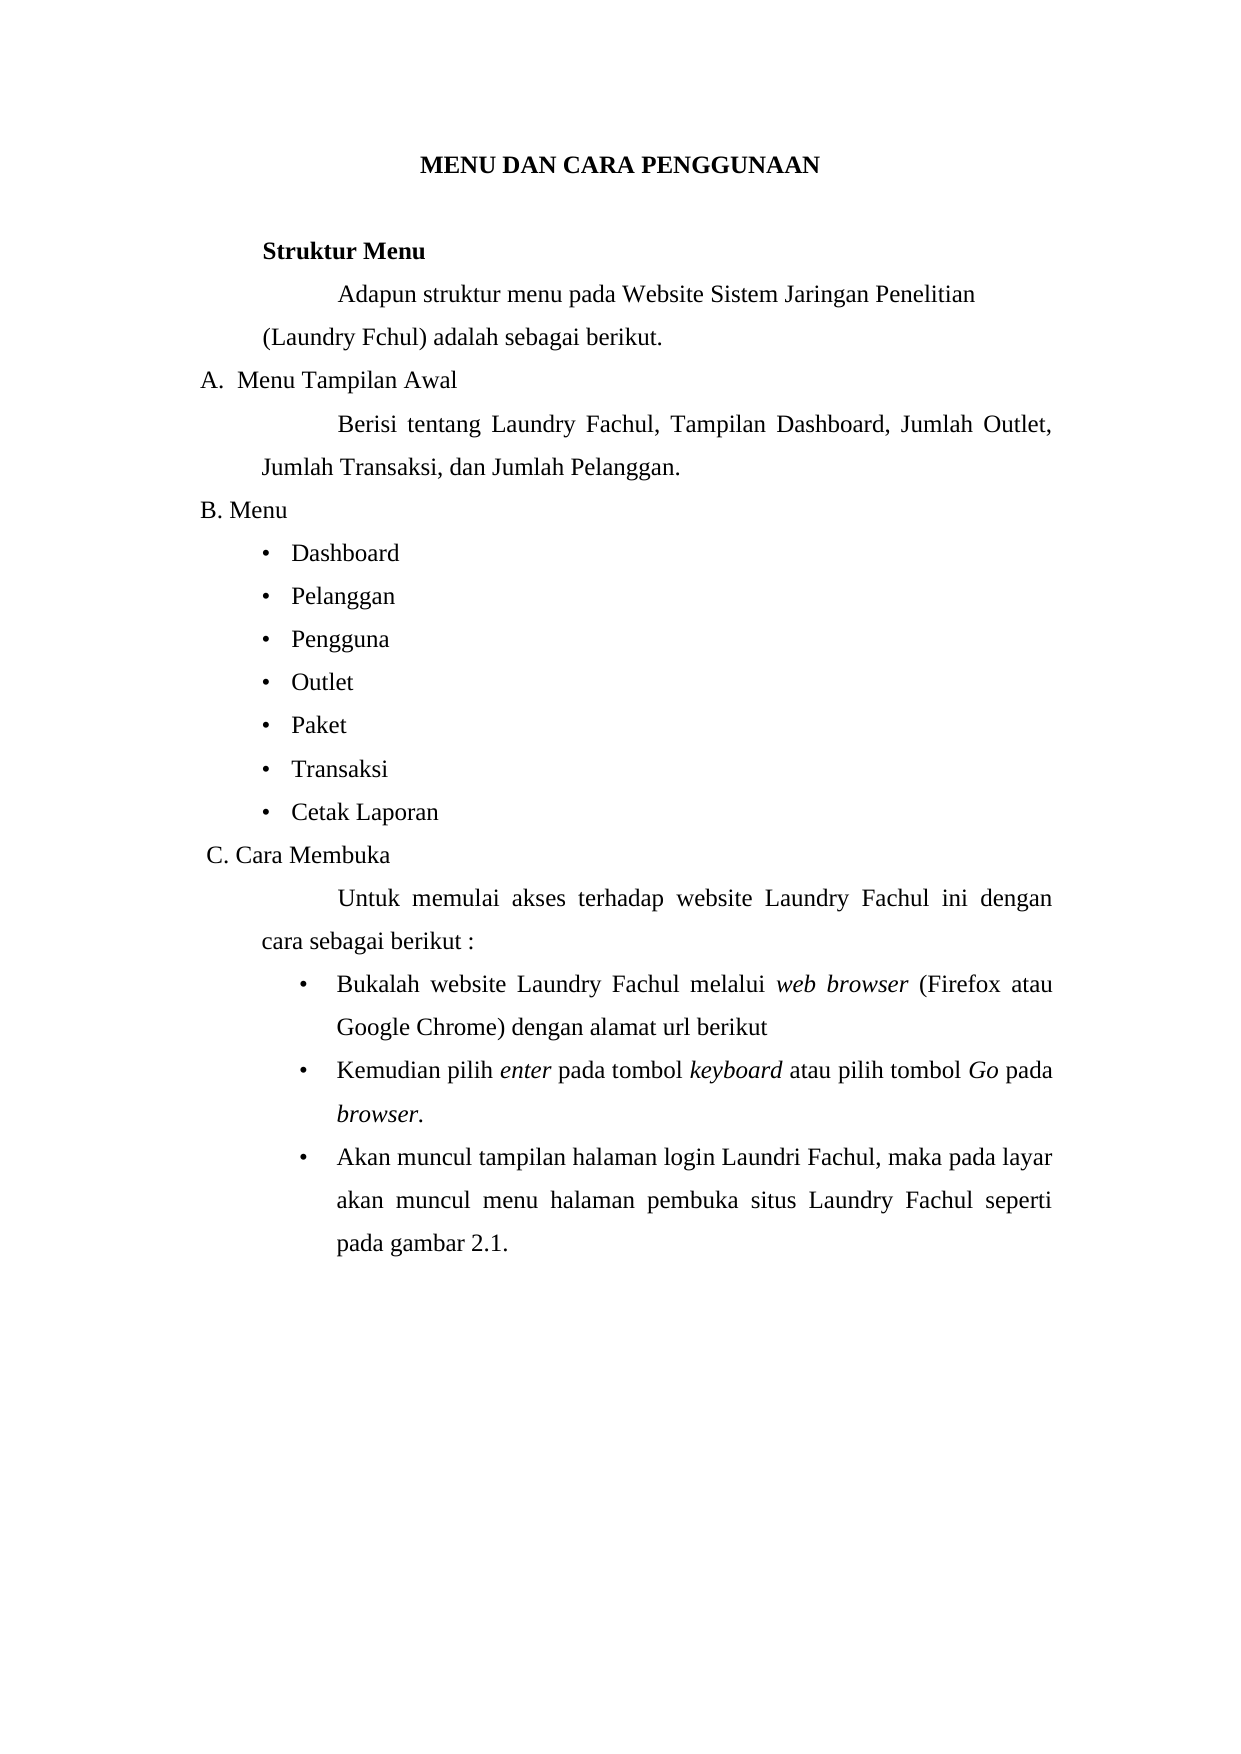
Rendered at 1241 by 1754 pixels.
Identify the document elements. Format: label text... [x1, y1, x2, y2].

list Kemudian pilih enter pada tombol keyboard atau pilih tombol Go pada browser. [299, 1056, 1053, 1127]
text Untuk memulai akses terhadap website Laundry Fachul ini dengan cara sebagai berikut : [261, 883, 1053, 955]
list Dashboard [261, 538, 1053, 567]
list Pelanggan [261, 581, 1053, 610]
list Paket [261, 711, 1053, 739]
text Berisi tentang Laundry Fachul, Tampilan Dashboard, Jumlah Outlet, Jumlah Transaksi, dan Jumlah Pelanggan. [261, 409, 1053, 481]
list Bukalah website Laundry Fachul melalui web browser (Firefox atau Google Chrome) dengan alamat url berikut [299, 969, 1053, 1041]
text Adapun struktur menu pada Website Sistem Jaringan Penelitian [262, 279, 1053, 308]
list Outlet [261, 667, 1053, 696]
list Cetak Laporan [261, 797, 1053, 826]
list C. Cara Membuka [187, 840, 1053, 869]
list Transaksi [261, 754, 1053, 782]
list Akan muncul tampilan halaman login Laundri Fachul, maka pada layar akan muncul menu halaman pembuka situs Laundry Fachul seperti pada gambar 2.1. [299, 1142, 1053, 1257]
list Pengguna [261, 624, 1053, 653]
text (Laundry Fchul) adalah sebagai berikut. [262, 322, 1053, 351]
list A. Menu Tampilan Awal [187, 366, 1053, 394]
list Struktur Menu [262, 236, 1053, 265]
list B. Menu [187, 495, 1053, 524]
text MENU DAN CARA PENGGUNAAN [187, 150, 1053, 179]
